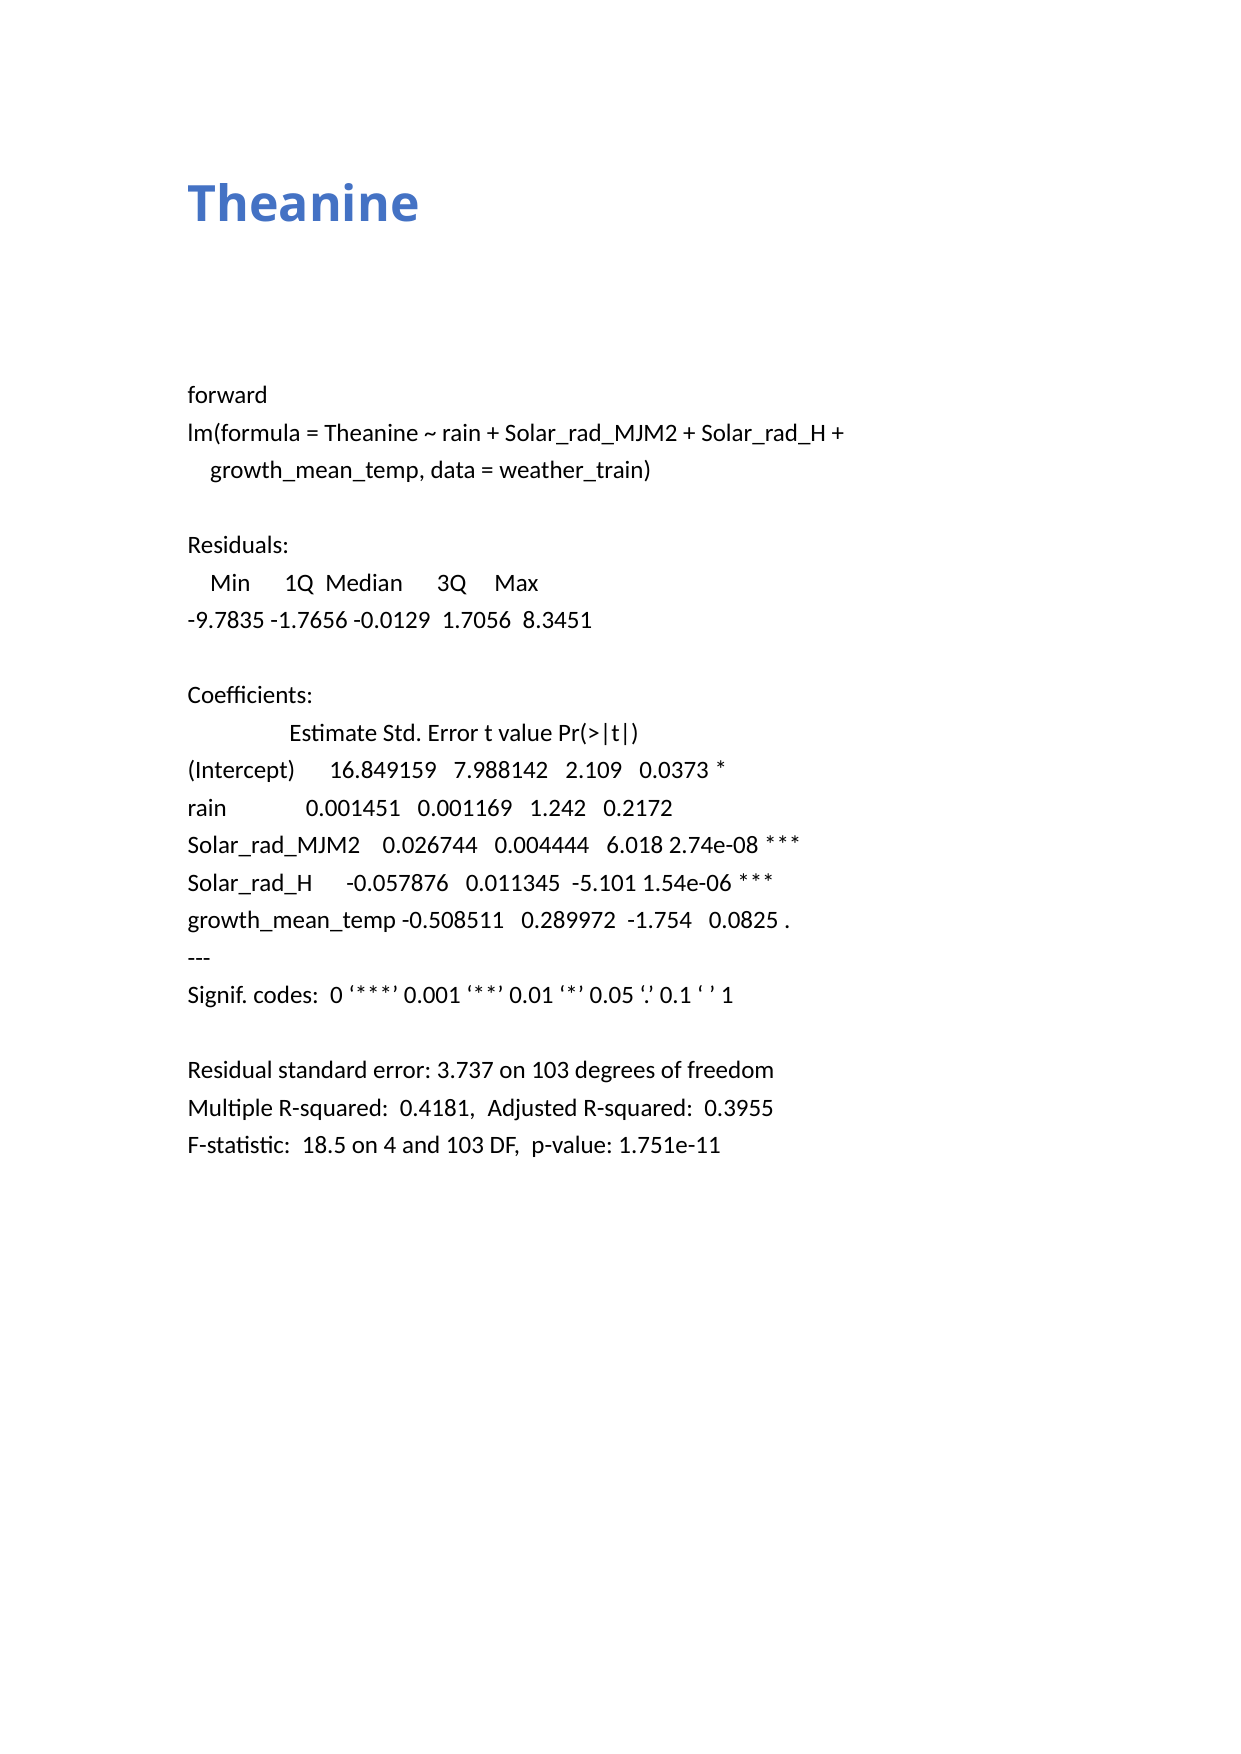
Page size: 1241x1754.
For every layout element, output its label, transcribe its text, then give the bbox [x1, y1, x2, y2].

text -9.7835 -1.7656 -0.0129 1.7056 8.3451 [187, 601, 1053, 638]
text Solar_rad_MJM2 0.026744 0.004444 6.018 2.74e-08 *** [187, 826, 1053, 863]
text rain 0.001451 0.001169 1.242 0.2172 [187, 788, 1053, 826]
text Min 1Q Median 3Q Max [187, 563, 1053, 601]
text F-statistic: 18.5 on 4 and 103 DF, p-value: 1.751e-11 [187, 1126, 1053, 1163]
text --- [187, 938, 1053, 976]
text growth_mean_temp, data = weather_train) [187, 451, 1053, 488]
subtitle Theanine [187, 164, 1053, 239]
text Signif. codes: 0 ‘***’ 0.001 ‘**’ 0.01 ‘*’ 0.05 ‘.’ 0.1 ‘ ’ 1 [187, 976, 1053, 1013]
text Residuals: [187, 526, 1053, 563]
text (Intercept) 16.849159 7.988142 2.109 0.0373 * [187, 751, 1053, 788]
text Residual standard error: 3.737 on 103 degrees of freedom [187, 1051, 1053, 1088]
text forward [187, 376, 1053, 413]
text Estimate Std. Error t value Pr(>|t|) [187, 713, 1053, 751]
text Coefficients: [187, 676, 1053, 713]
text lm(formula = Theanine ~ rain + Solar_rad_MJM2 + Solar_rad_H + [187, 413, 1053, 451]
text Multiple R-squared: 0.4181, Adjusted R-squared: 0.3955 [187, 1088, 1053, 1126]
text growth_mean_temp -0.508511 0.289972 -1.754 0.0825 . [187, 901, 1053, 938]
text Solar_rad_H -0.057876 0.011345 -5.101 1.54e-06 *** [187, 863, 1053, 901]
